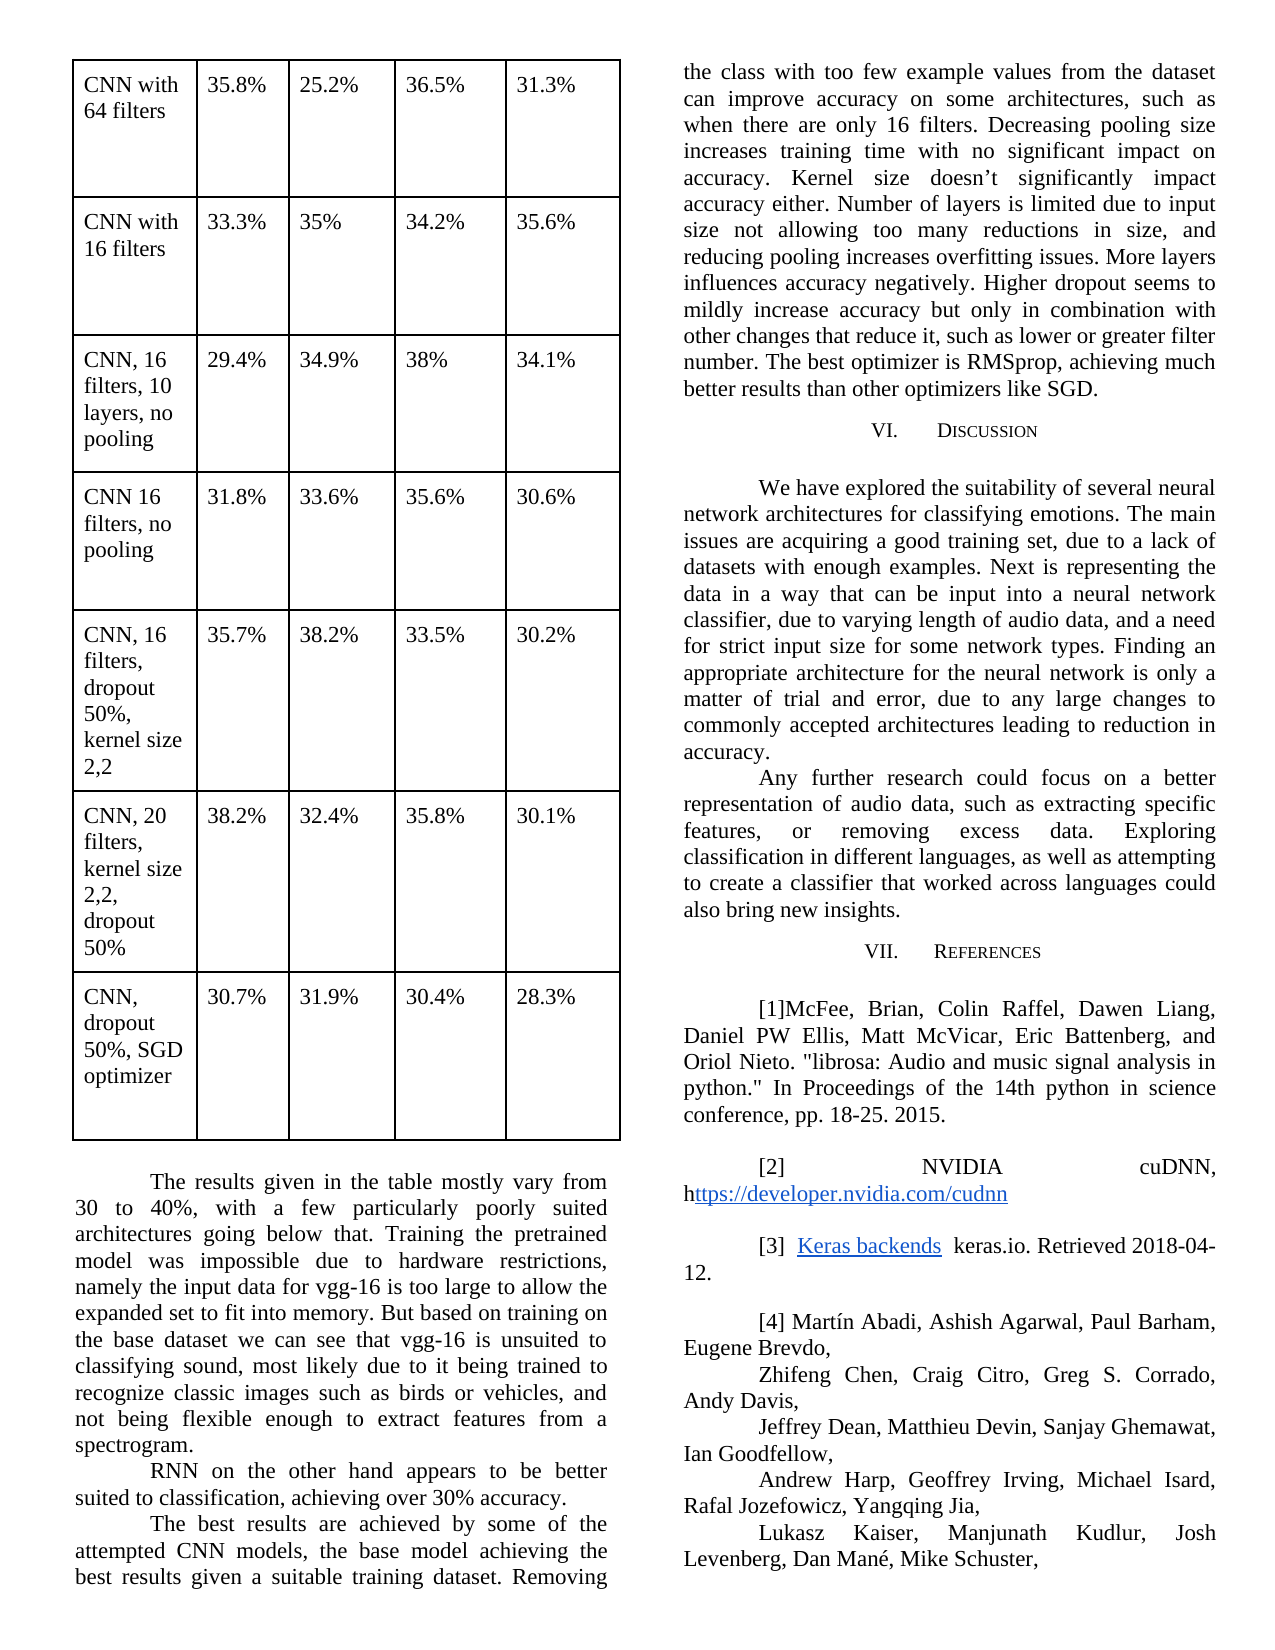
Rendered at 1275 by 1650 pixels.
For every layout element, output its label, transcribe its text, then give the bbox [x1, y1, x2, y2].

table_cell 35.6% [396, 473, 505, 608]
text We have explored the suitability of several neural network architectures for classifying emotions. The main issues are acquiring a good training set, due to a lack of datasets with enough examples. Next is representing the data in a way that can be input into a neural network classifier, due to varying length of audio data, and a need for strict input size for some network types. Finding an appropriate architecture for the neural network is only a matter of trial and error, due to any large changes to commonly accepted architectures leading to reduction in accuracy. [683, 474, 1217, 764]
table_cell 25.2% [290, 61, 394, 196]
table_cell 28.3% [507, 973, 619, 1139]
text Jeffrey Dean, Matthieu Devin, Sanjay Ghemawat, Ian Goodfellow, [683, 1413, 1217, 1466]
table_cell 30.2% [507, 611, 619, 789]
text Lukasz Kaiser, Manjunath Kudlur, Josh Levenberg, Dan Mané, Mike Schuster, [683, 1519, 1217, 1571]
text Any further research could focus on a better representation of audio data, such as extracting specific features, or removing excess data. Exploring classification in different languages, as well as attempting to create a classifier that worked across languages could also bring new insights. [683, 764, 1217, 922]
text RNN on the other hand appears to be better suited to classification, achieving over 30% accuracy. [75, 1458, 608, 1510]
text Zhifeng Chen, Craig Citro, Greg S. Corrado, Andy Davis, [683, 1361, 1217, 1413]
table_cell 35.8% [198, 61, 288, 196]
text [1]McFee, Brian, Colin Raffel, Dawen Liang, Daniel PW Ellis, Matt McVicar, Eric Battenberg, and Oriol Nieto. "librosa: Audio and music signal analysis in python." In Proceedings of the 14th python in science conference, pp. 18-25. 2015. [683, 995, 1217, 1127]
table_cell CNN, dropout 50%, SGD optimizer [74, 973, 196, 1139]
table_cell 35.8% [396, 792, 505, 971]
table_cell 35% [290, 198, 394, 333]
table_cell 35.6% [507, 198, 619, 333]
subtitle References [683, 939, 1217, 963]
table_cell 38.2% [198, 792, 288, 971]
table_cell 32.4% [290, 792, 394, 971]
table_cell 30.6% [507, 473, 619, 608]
table_cell CNN 16 filters, no pooling [74, 473, 196, 608]
table_cell CNN, 16 filters, dropout 50%, kernel size 2,2 [74, 611, 196, 789]
table_cell 38% [396, 336, 505, 471]
table_cell 35.7% [198, 611, 288, 789]
text [4] Martín Abadi, Ashish Agarwal, Paul Barham, Eugene Brevdo, [683, 1308, 1217, 1361]
table_cell 30.7% [198, 973, 288, 1139]
table_cell 36.5% [396, 61, 505, 196]
table_cell 30.1% [507, 792, 619, 971]
table_cell CNN, 20 filters, kernel size 2,2, dropout 50% [74, 792, 196, 971]
table_cell 33.3% [198, 198, 288, 333]
text Andrew Harp, Geoffrey Irving, Michael Isard, Rafal Jozefowicz, Yangqing Jia, [683, 1466, 1217, 1519]
table_cell 34.9% [290, 336, 394, 471]
table_cell 33.5% [396, 611, 505, 789]
table_cell 33.6% [290, 473, 394, 608]
table_cell 30.4% [396, 973, 505, 1139]
table_cell 34.1% [507, 336, 619, 471]
table_cell 29.4% [198, 336, 288, 471]
text [2] NVIDIA cuDNN, https://developer.nvidia.com/cudnn [683, 1153, 1217, 1206]
text [3] Keras backends keras.io. Retrieved 2018-04-12. [683, 1232, 1217, 1285]
table_cell CNN with 64 filters [74, 61, 196, 196]
table_cell 31.3% [507, 61, 619, 196]
table_cell CNN with 16 filters [74, 198, 196, 333]
table_cell 38.2% [290, 611, 394, 789]
text The best results are achieved by some of the attempted CNN models, the base model achieving the best results given a suitable training dataset. Removing the class with too few example values from the dataset can improve accuracy on some architectures, such as when there are only 16 filters. Decreasing pooling size increases training time with no significant impact on accuracy. Kernel size doesn’t significantly impact accuracy either. Number of layers is limited due to input size not allowing too many reductions in size, and reducing pooling increases overfitting issues. More layers influences accuracy negatively. Higher dropout seems to mildly increase accuracy but only in combination with other changes that reduce it, such as lower or greater filter number. The best optimizer is RMSprop, achieving much better results than other optimizers like SGD. [683, 58, 1217, 401]
table_cell CNN, 16 filters, 10 layers, no pooling [74, 336, 196, 471]
table_cell 31.8% [198, 473, 288, 608]
table_cell 31.9% [290, 973, 394, 1139]
table_cell 34.2% [396, 198, 505, 333]
text The results given in the table mostly vary from 30 to 40%, with a few particularly poorly suited architectures going below that. Training the pretrained model was impossible due to hardware restrictions, namely the input data for vgg-16 is too large to allow the expanded set to fit into memory. But based on training on the base dataset we can see that vgg-16 is unsuited to classifying sound, most likely due to it being trained to recognize classic images such as birds or vehicles, and not being flexible enough to extract features from a spectrogram. [75, 1168, 608, 1458]
subtitle Discussion [683, 418, 1217, 442]
